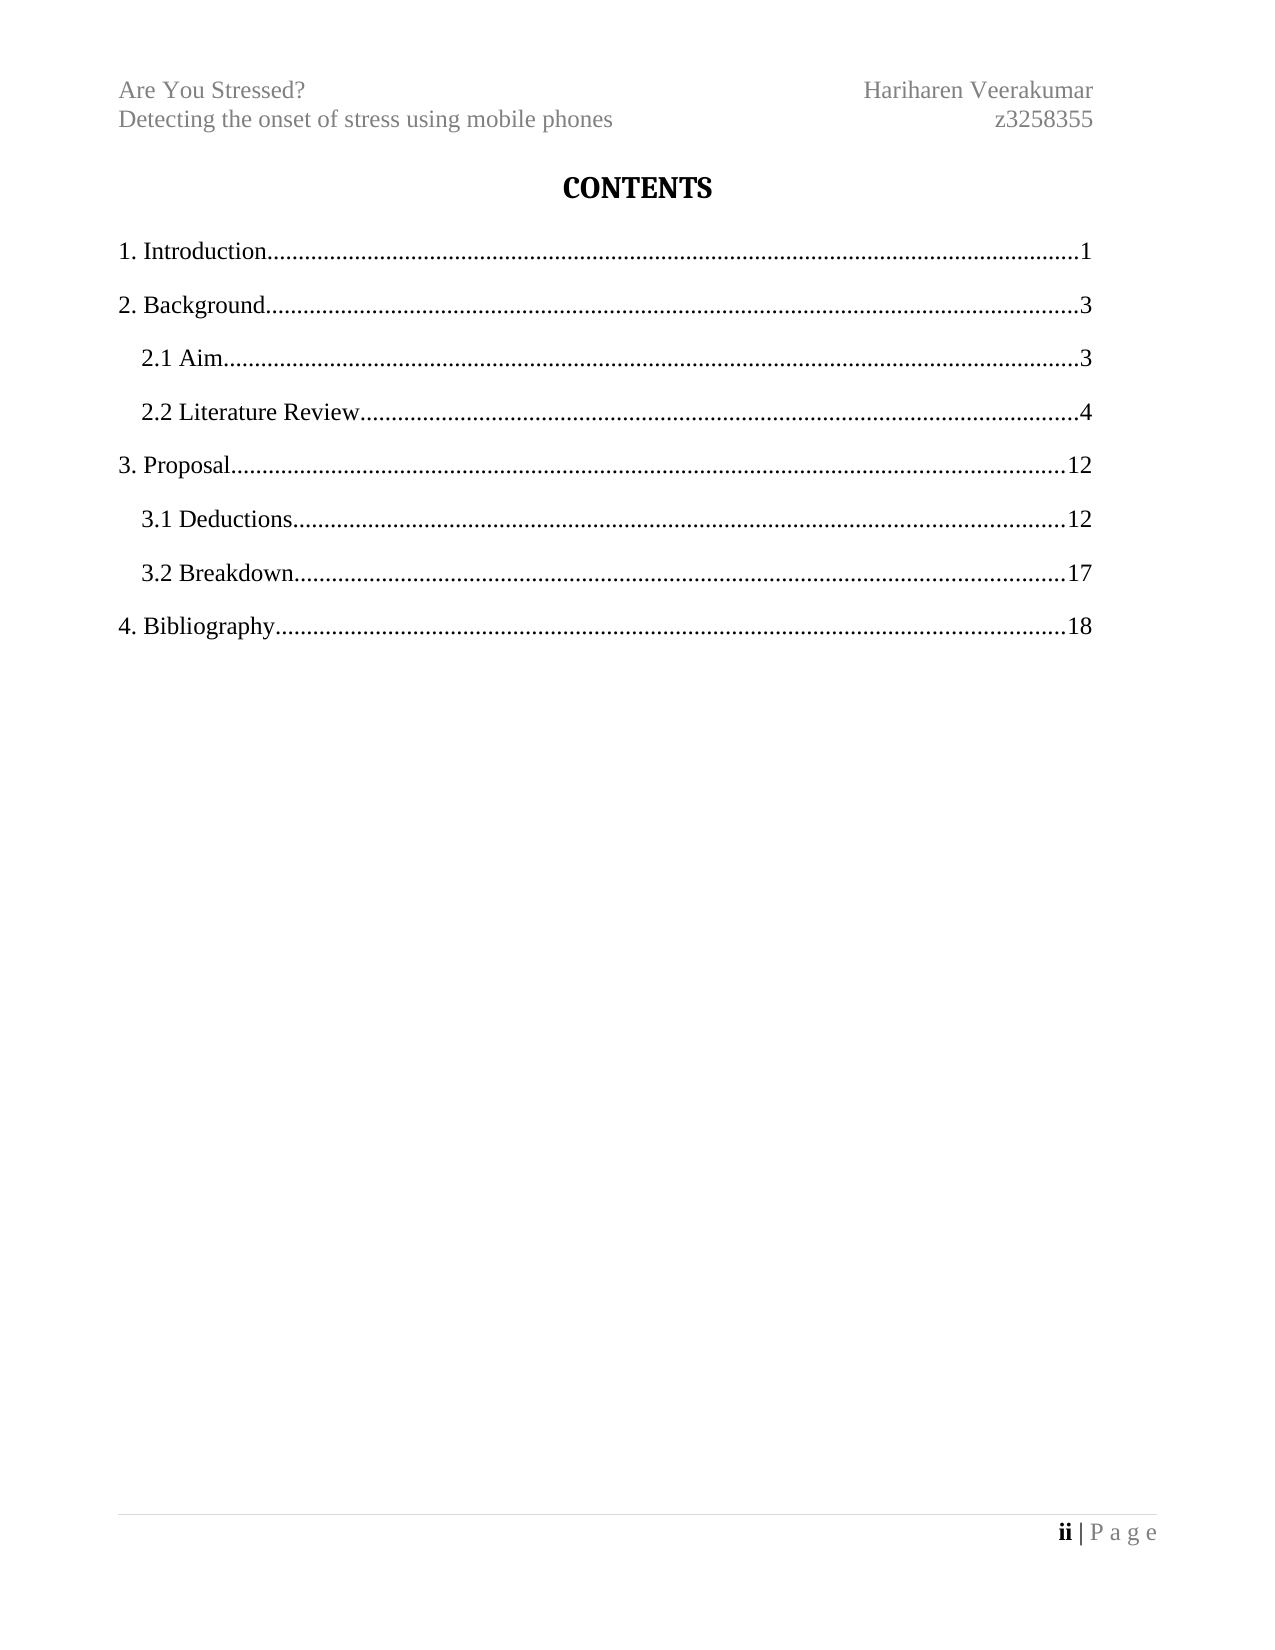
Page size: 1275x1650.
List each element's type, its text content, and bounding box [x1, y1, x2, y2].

text 1. Introduction 1 [118, 236, 1157, 265]
text 3.2 Breakdown 17 [141, 558, 1157, 586]
text 3. Proposal 12 [118, 451, 1157, 479]
text 2.1 Aim 3 [141, 343, 1157, 372]
text contents [118, 170, 1157, 206]
text 2.2 Literature Review 4 [141, 397, 1157, 426]
text 4. Bibliography 18 [118, 611, 1157, 640]
text 3.1 Deductions 12 [141, 504, 1157, 533]
text 2. Background 3 [118, 290, 1157, 319]
